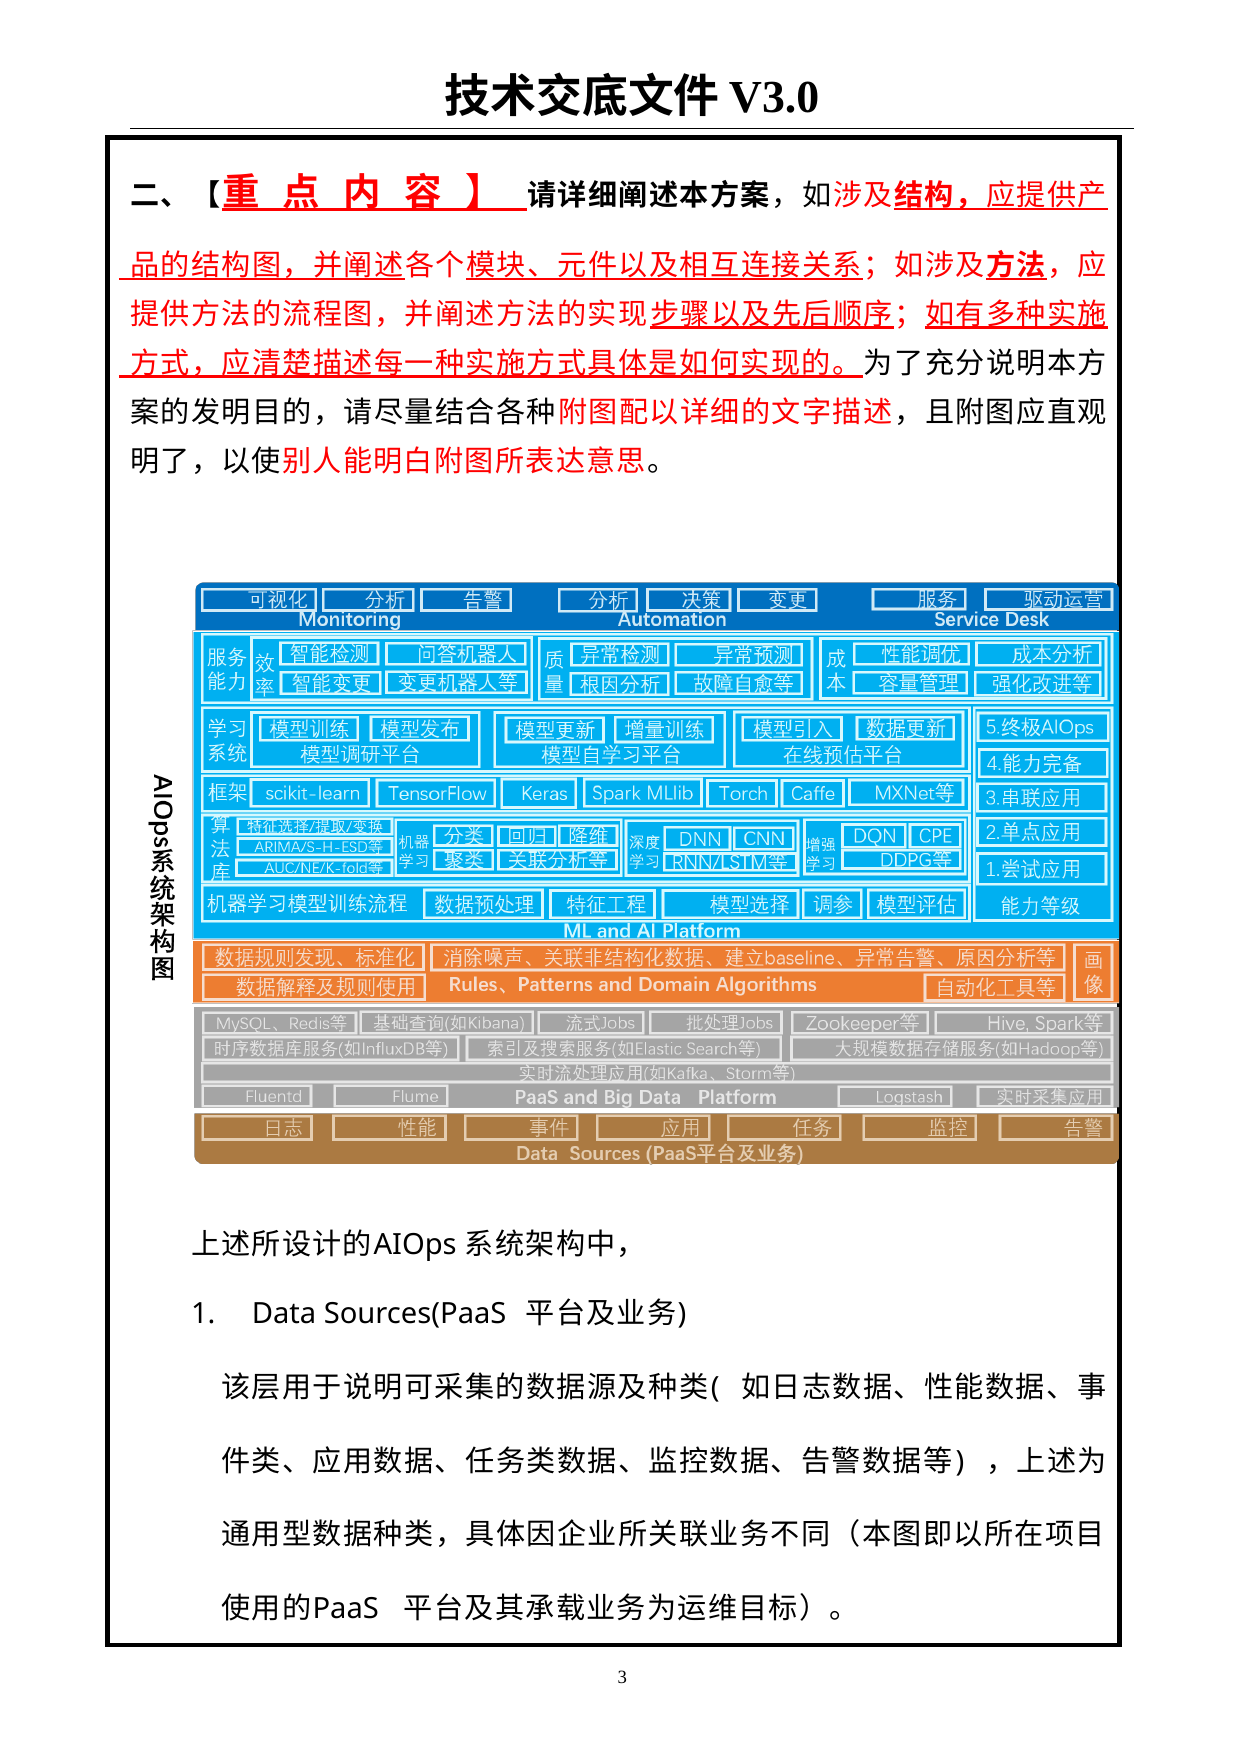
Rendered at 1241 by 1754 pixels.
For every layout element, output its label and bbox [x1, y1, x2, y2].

picture [130, 580, 1120, 1177]
picture [202, 634, 1113, 703]
table_header [110, 140, 1117, 1642]
picture [974, 707, 1113, 921]
picture [202, 707, 970, 772]
